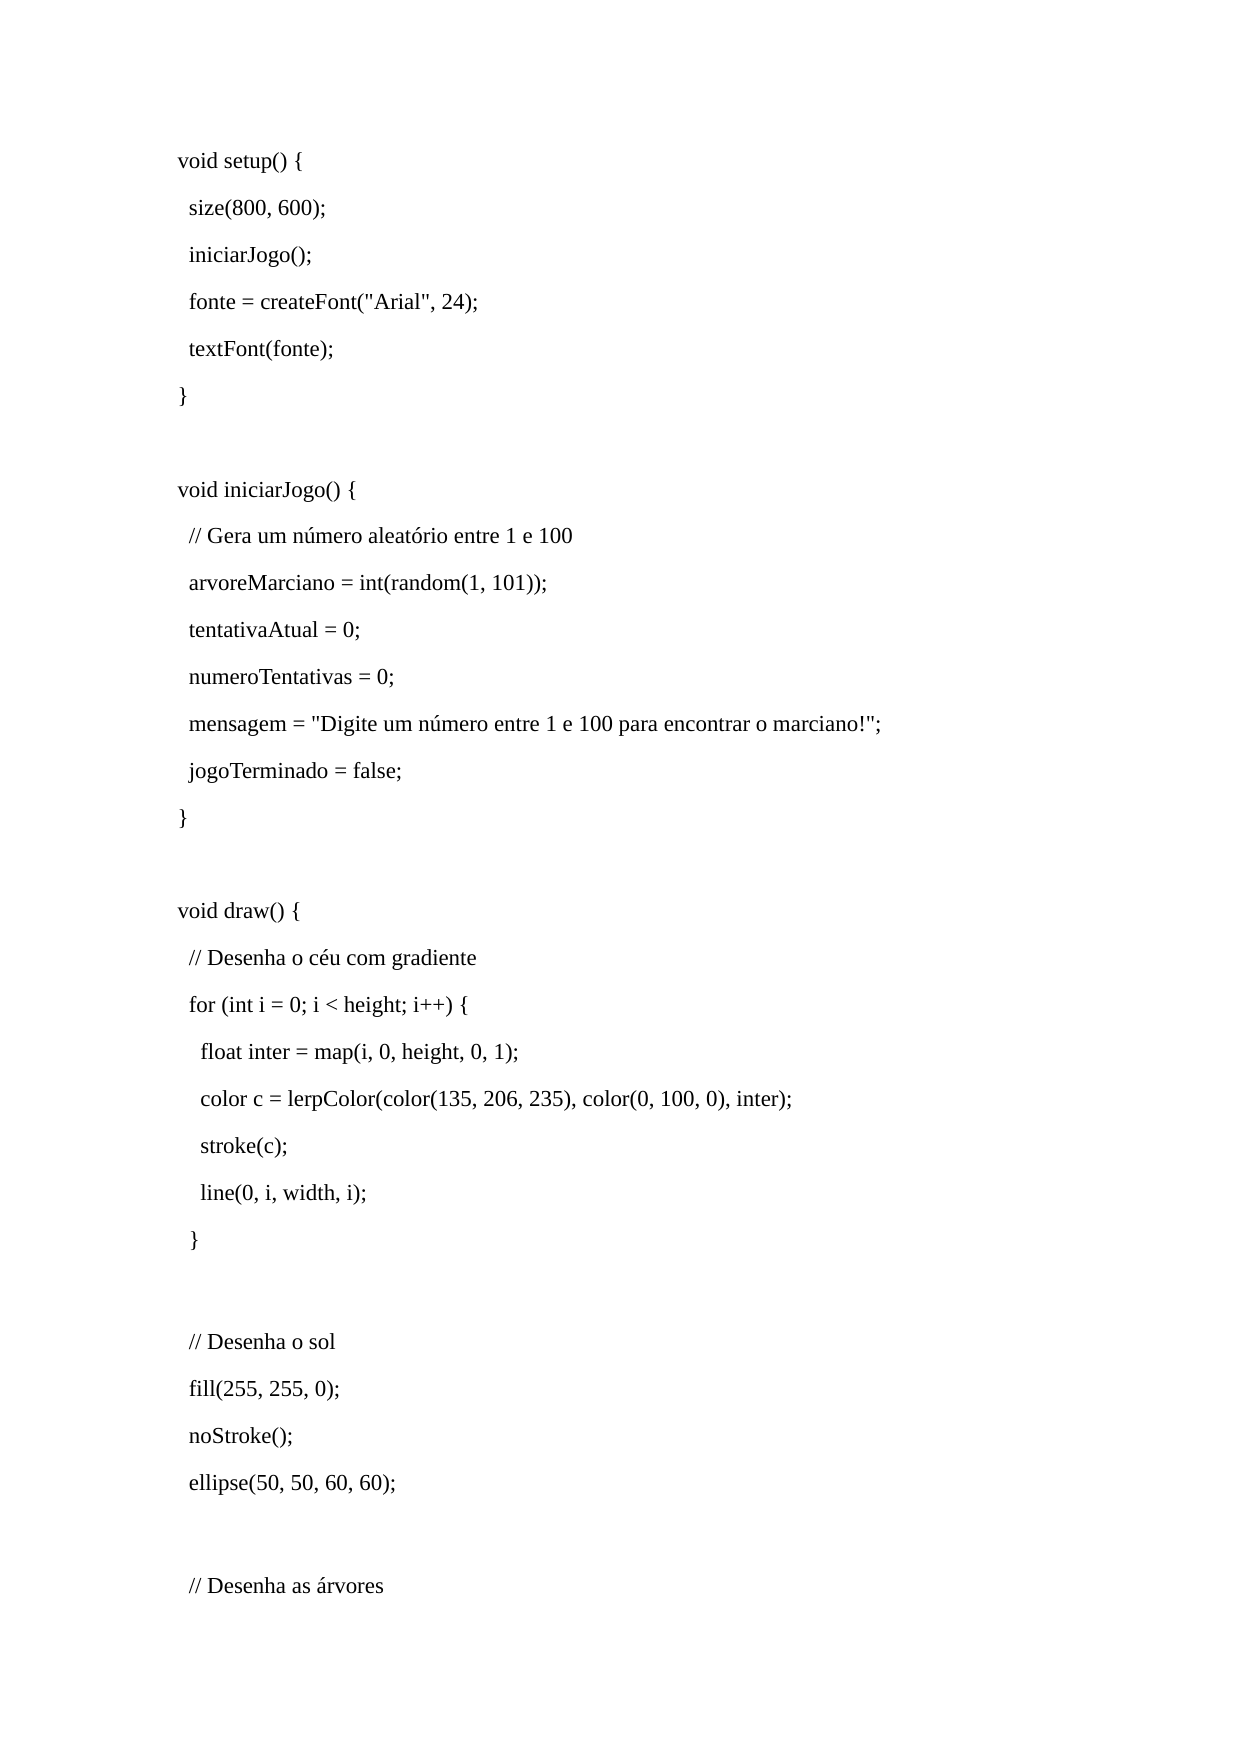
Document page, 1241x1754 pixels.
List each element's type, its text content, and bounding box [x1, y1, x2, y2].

text textFont(fonte); [177, 335, 1063, 361]
text // Desenha o sol [177, 1328, 1063, 1355]
text numeroTentativas = 0; [177, 663, 1063, 689]
text } [177, 804, 1063, 830]
text mensagem = "Digite um número entre 1 e 100 para encontrar o marciano!"; [177, 710, 1063, 736]
text jogoTerminado = false; [177, 757, 1063, 783]
text float inter = map(i, 0, height, 0, 1); [177, 1038, 1063, 1064]
text color c = lerpColor(color(135, 206, 235), color(0, 100, 0), inter); [177, 1085, 1063, 1111]
text } [177, 382, 1063, 408]
text line(0, i, width, i); [177, 1179, 1063, 1205]
text for (int i = 0; i < height; i++) { [177, 991, 1063, 1018]
text size(800, 600); [177, 194, 1063, 221]
text ellipse(50, 50, 60, 60); [177, 1469, 1063, 1495]
text // Desenha as árvores [177, 1572, 1063, 1598]
text // Desenha o céu com gradiente [177, 944, 1063, 971]
text noStroke(); [177, 1422, 1063, 1448]
text fonte = createFont("Arial", 24); [177, 288, 1063, 314]
text void setup() { [177, 148, 1063, 174]
text arvoreMarciano = int(random(1, 101)); [177, 569, 1063, 596]
text fill(255, 255, 0); [177, 1375, 1063, 1402]
text // Gera um número aleatório entre 1 e 100 [177, 523, 1063, 549]
text stroke(c); [177, 1132, 1063, 1158]
text tentativaAtual = 0; [177, 616, 1063, 643]
text } [177, 1226, 1063, 1252]
text void draw() { [177, 898, 1063, 924]
text iniciarJogo(); [177, 241, 1063, 268]
text void iniciarJogo() { [177, 476, 1063, 502]
